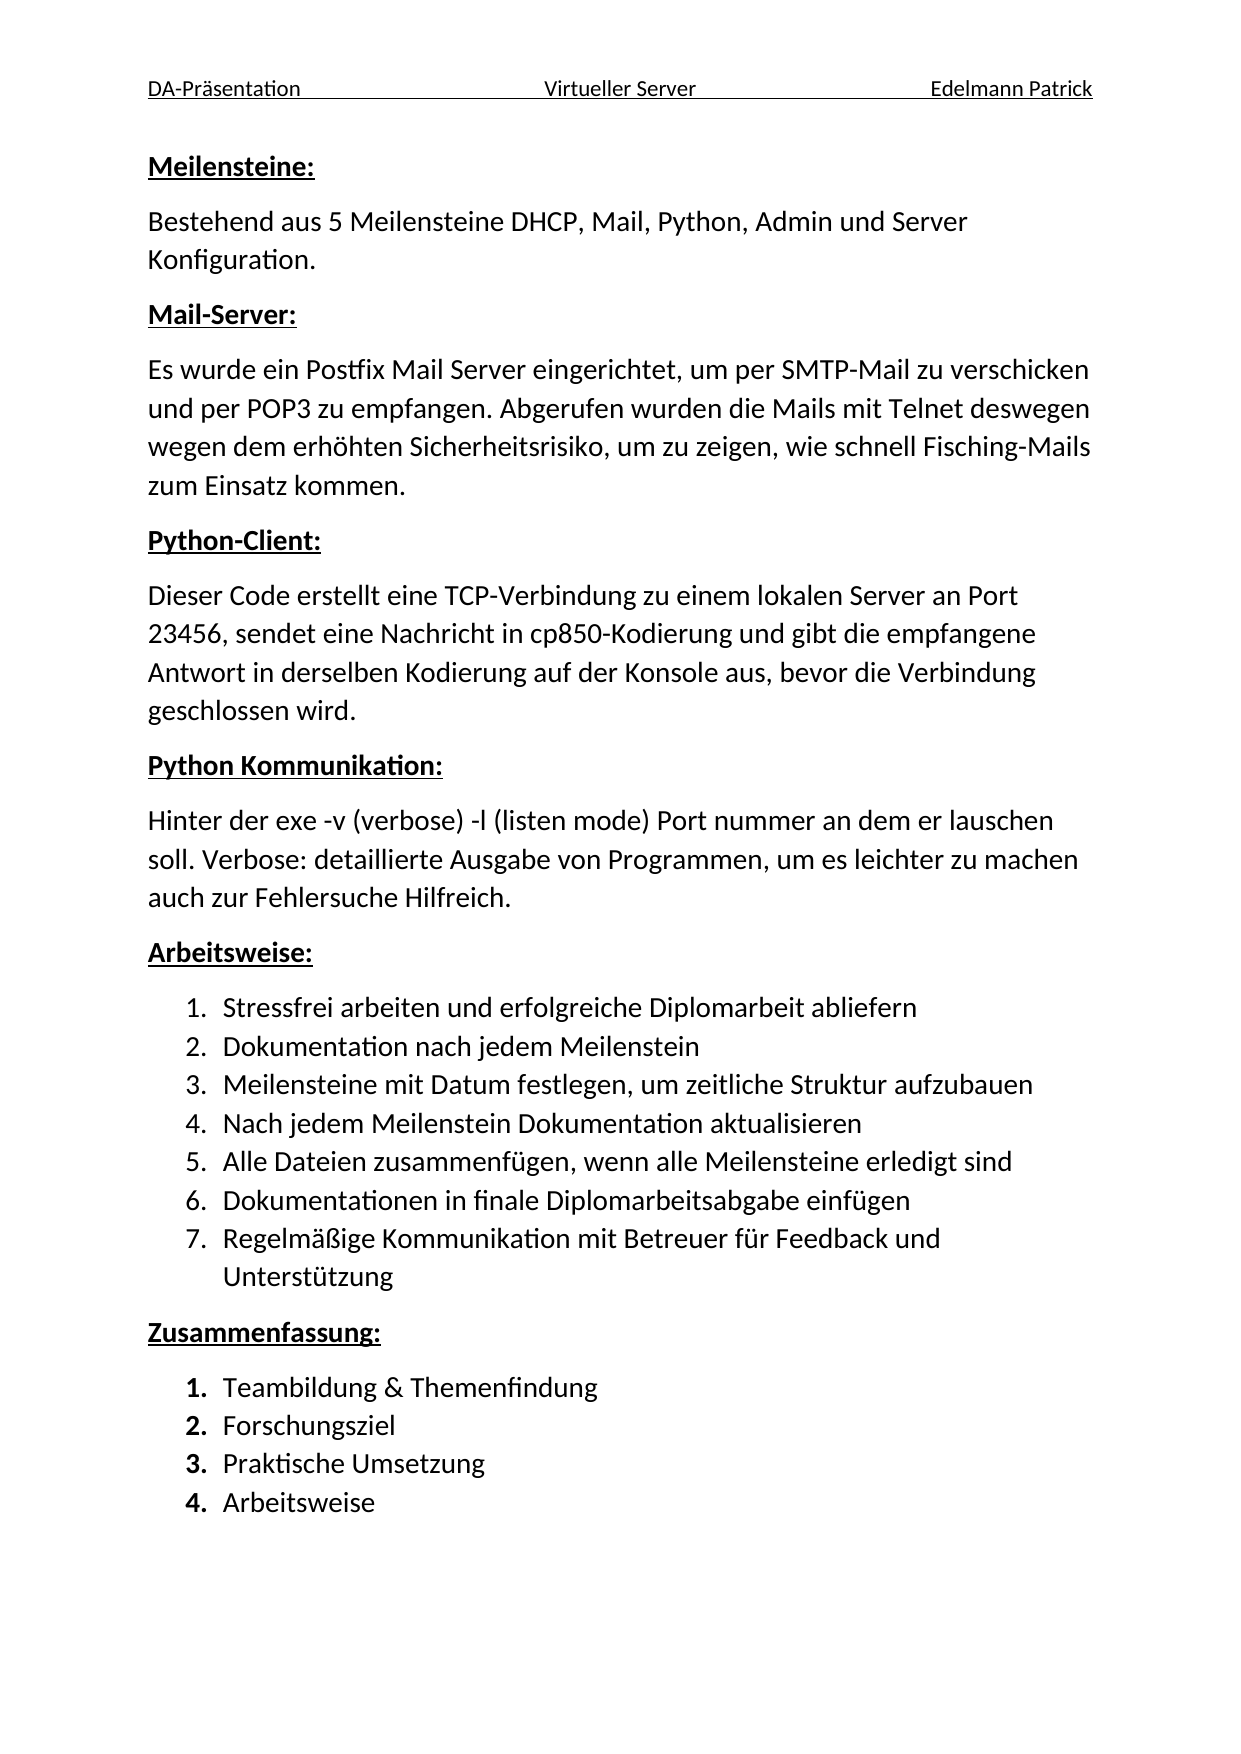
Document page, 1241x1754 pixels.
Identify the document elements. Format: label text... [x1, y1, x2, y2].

text Hinter der exe -v (verbose) -l (listen mode) Port nummer an dem er lauschen soll. Verbose: detaillierte Ausgabe von Programmen, um es leichter zu machen auch zur Fehlersuche Hilfreich. [148, 802, 1093, 915]
text Mail-Server: [148, 296, 1093, 332]
list Dokumentationen in finale Diplomarbeitsabgabe einfügen [185, 1182, 1093, 1217]
text Dieser Code erstellt eine TCP-Verbindung zu einem lokalen Server an Port 23456, sendet eine Nachricht in cp850-Kodierung und gibt die empfangene Antwort in derselben Kodierung auf der Konsole aus, bevor die Verbindung geschlossen wird. [148, 577, 1093, 728]
text Python Kommunikation: [148, 747, 1093, 783]
list Dokumentation nach jedem Meilenstein [185, 1028, 1093, 1063]
list Meilensteine mit Datum festlegen, um zeitliche Struktur aufzubauen [185, 1066, 1093, 1102]
list Regelmäßige Kommunikation mit Betreuer für Feedback und Unterstützung [185, 1220, 1093, 1294]
list Praktische Umsetzung [185, 1446, 1093, 1481]
list Stressfrei arbeiten und erfolgreiche Diplomarbeit abliefern [185, 989, 1093, 1025]
list Nach jedem Meilenstein Dokumentation aktualisieren [185, 1105, 1093, 1140]
text Bestehend aus 5 Meilensteine DHCP, Mail, Python, Admin und Server Konfiguration. [148, 203, 1093, 277]
list Teambildung & Themenfindung [185, 1369, 1093, 1404]
text Es wurde ein Postfix Mail Server eingerichtet, um per SMTP-Mail zu verschicken und per POP3 zu empfangen. Abgerufen wurden die Mails mit Telnet deswegen wegen dem erhöhten Sicherheitsrisiko, um zu zeigen, wie schnell Fisching-Mails zum Einsatz kommen. [148, 351, 1093, 502]
text Meilensteine: [148, 148, 1093, 183]
text Arbeitsweise: [148, 934, 1093, 970]
list Forschungsziel [185, 1407, 1093, 1443]
list Alle Dateien zusammenfügen, wenn alle Meilensteine erledigt sind [185, 1143, 1093, 1179]
text Zusammenfassung: [148, 1314, 1093, 1349]
list Arbeitsweise [185, 1484, 1093, 1520]
text Python-Client: [148, 522, 1093, 557]
